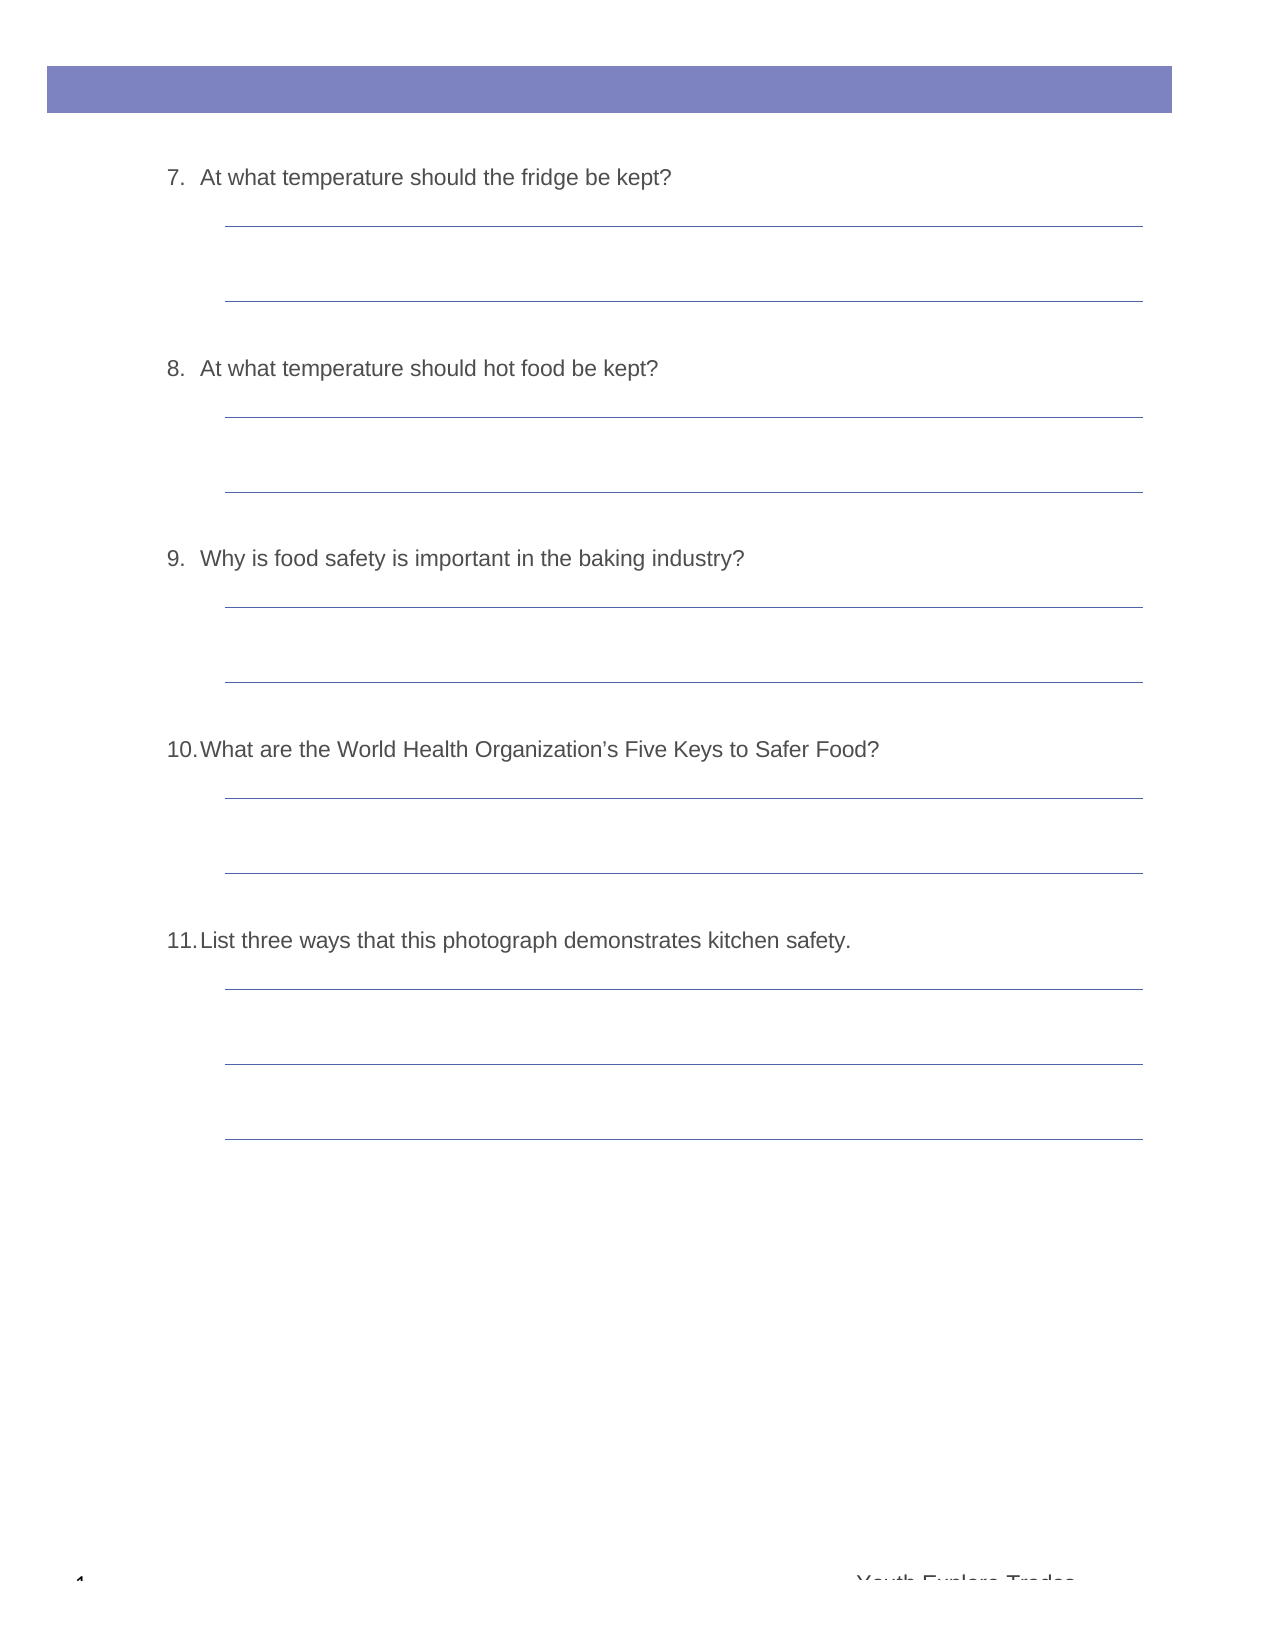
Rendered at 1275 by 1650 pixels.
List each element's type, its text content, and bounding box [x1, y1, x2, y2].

list At what temperature should hot food be kept? [167, 354, 1239, 381]
list At what temperature should the fridge be kept? [167, 164, 1239, 190]
list List three ways that this photograph demonstrates kitchen safety. [167, 927, 1239, 953]
list Why is food safety is important in the baking industry? [167, 545, 1239, 572]
list What are the World Health Organization’s Five Keys to Safer Food? [167, 736, 1239, 762]
